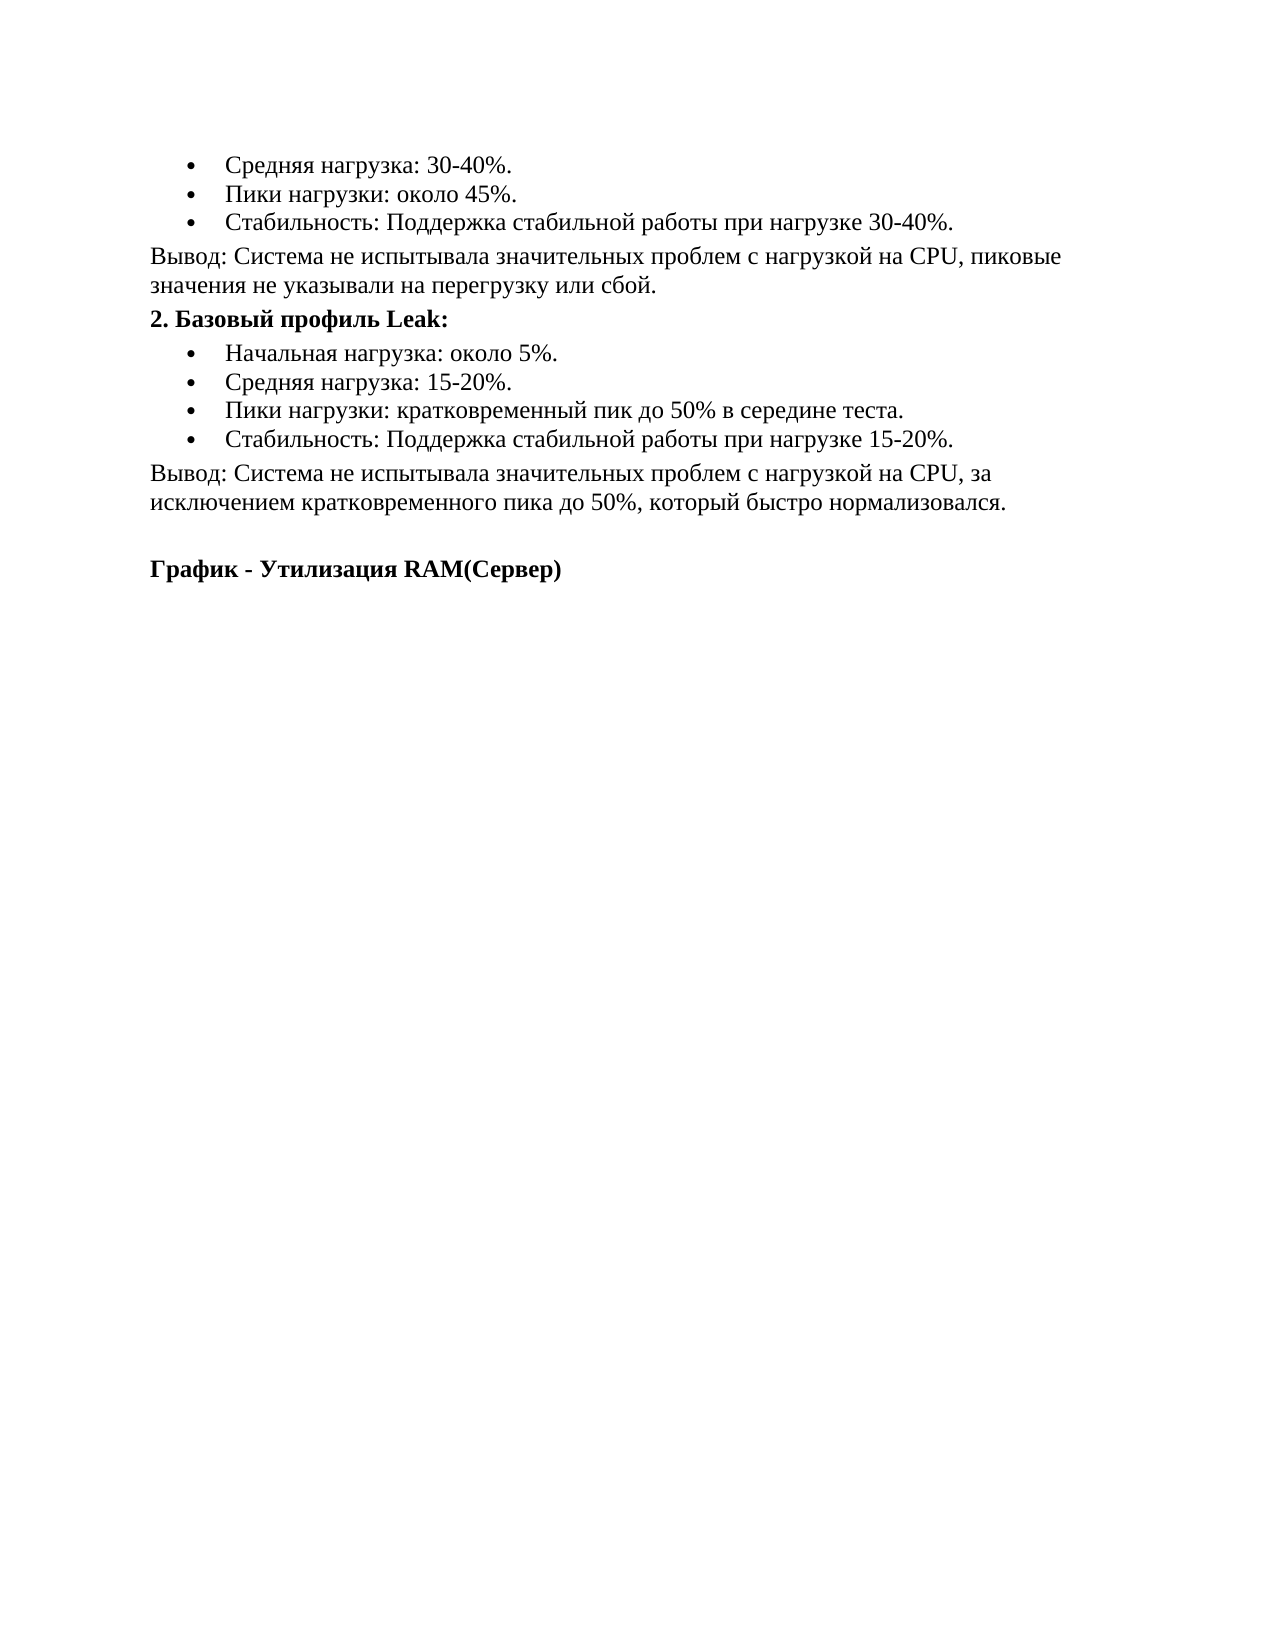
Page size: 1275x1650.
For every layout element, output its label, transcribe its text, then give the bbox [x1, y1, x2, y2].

list Начальная нагрузка: около 5%. [187, 338, 1125, 367]
text График - Утилизация RAM(Сервер) [150, 554, 1125, 583]
list Средняя нагрузка: 30-40%. [187, 150, 1125, 179]
list Пики нагрузки: около 45%. [187, 179, 1125, 207]
list Стабильность: Поддержка стабильной работы при нагрузке 15-20%. [187, 424, 1125, 453]
subtitle 2. Базовый профиль Leak: [150, 304, 1125, 333]
list Стабильность: Поддержка стабильной работы при нагрузке 30-40%. [187, 207, 1125, 236]
text Вывод: Система не испытывала значительных проблем с нагрузкой на CPU, за исключением кратковременного пика до 50%, который быстро нормализовался. [150, 458, 1125, 515]
list Средняя нагрузка: 15-20%. [187, 367, 1125, 395]
list Пики нагрузки: кратковременный пик до 50% в середине теста. [187, 395, 1125, 424]
text Вывод: Система не испытывала значительных проблем с нагрузкой на CPU, пиковые значения не указывали на перегрузку или сбой. [150, 241, 1125, 299]
